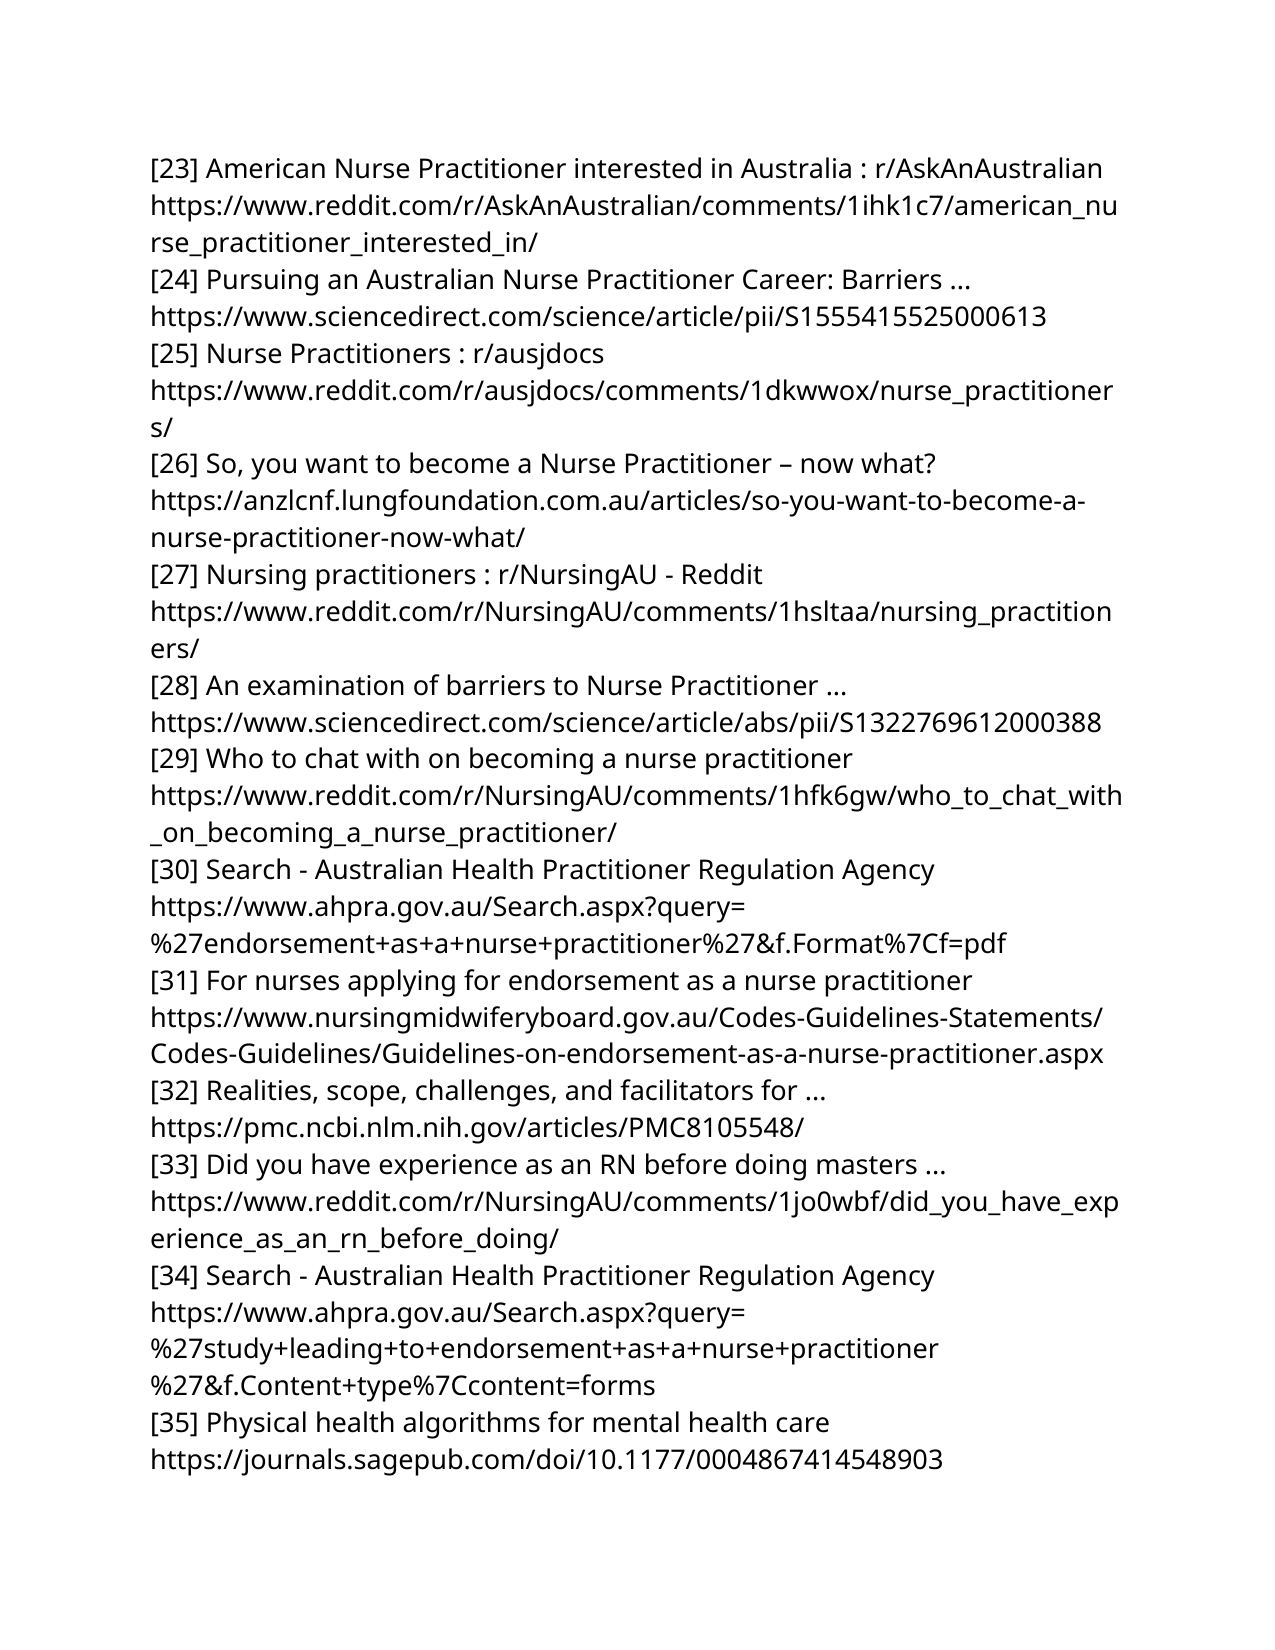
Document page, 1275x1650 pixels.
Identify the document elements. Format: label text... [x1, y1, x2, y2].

text [24] Pursuing an Australian Nurse Practitioner Career: Barriers ... https://www.sciencedirect.com/science/article/pii/S1555415525000613 [150, 261, 1125, 334]
text [26] So, you want to become a Nurse Practitioner – now what? https://anzlcnf.lungfoundation.com.au/articles/so-you-want-to-become-a-nurse-practitioner-now-what/ [150, 445, 1125, 556]
text [33] Did you have experience as an RN before doing masters ... https://www.reddit.com/r/NursingAU/comments/1jo0wbf/did_you_have_experience_as_an_rn_before_doing/ [150, 1146, 1125, 1256]
text [34] Search - Australian Health Practitioner Regulation Agency https://www.ahpra.gov.au/Search.aspx?query=%27study+leading+to+endorsement+as+a+nurse+practitioner%27&f.Content+type%7Ccontent=forms [150, 1256, 1125, 1404]
text [25] Nurse Practitioners : r/ausjdocs https://www.reddit.com/r/ausjdocs/comments/1dkwwox/nurse_practitioners/ [150, 334, 1125, 445]
text [32] Realities, scope, challenges, and facilitators for ... https://pmc.ncbi.nlm.nih.gov/articles/PMC8105548/ [150, 1072, 1125, 1146]
text [30] Search - Australian Health Practitioner Regulation Agency https://www.ahpra.gov.au/Search.aspx?query=%27endorsement+as+a+nurse+practitioner%27&f.Format%7Cf=pdf [150, 851, 1125, 961]
text [28] An examination of barriers to Nurse Practitioner ... https://www.sciencedirect.com/science/article/abs/pii/S1322769612000388 [150, 666, 1125, 740]
text [27] Nursing practitioners : r/NursingAU - Reddit https://www.reddit.com/r/NursingAU/comments/1hsltaa/nursing_practitioners/ [150, 556, 1125, 666]
text [23] American Nurse Practitioner interested in Australia : r/AskAnAustralian https://www.reddit.com/r/AskAnAustralian/comments/1ihk1c7/american_nurse_practitioner_interested_in/ [150, 150, 1125, 261]
text [29] Who to chat with on becoming a nurse practitioner https://www.reddit.com/r/NursingAU/comments/1hfk6gw/who_to_chat_with_on_becoming_a_nurse_practitioner/ [150, 740, 1125, 851]
text [35] Physical health algorithms for mental health care https://journals.sagepub.com/doi/10.1177/0004867414548903 [150, 1404, 1125, 1477]
text [31] For nurses applying for endorsement as a nurse practitioner https://www.nursingmidwiferyboard.gov.au/Codes-Guidelines-Statements/Codes-Guidelines/Guidelines-on-endorsement-as-a-nurse-practitioner.aspx [150, 961, 1125, 1072]
